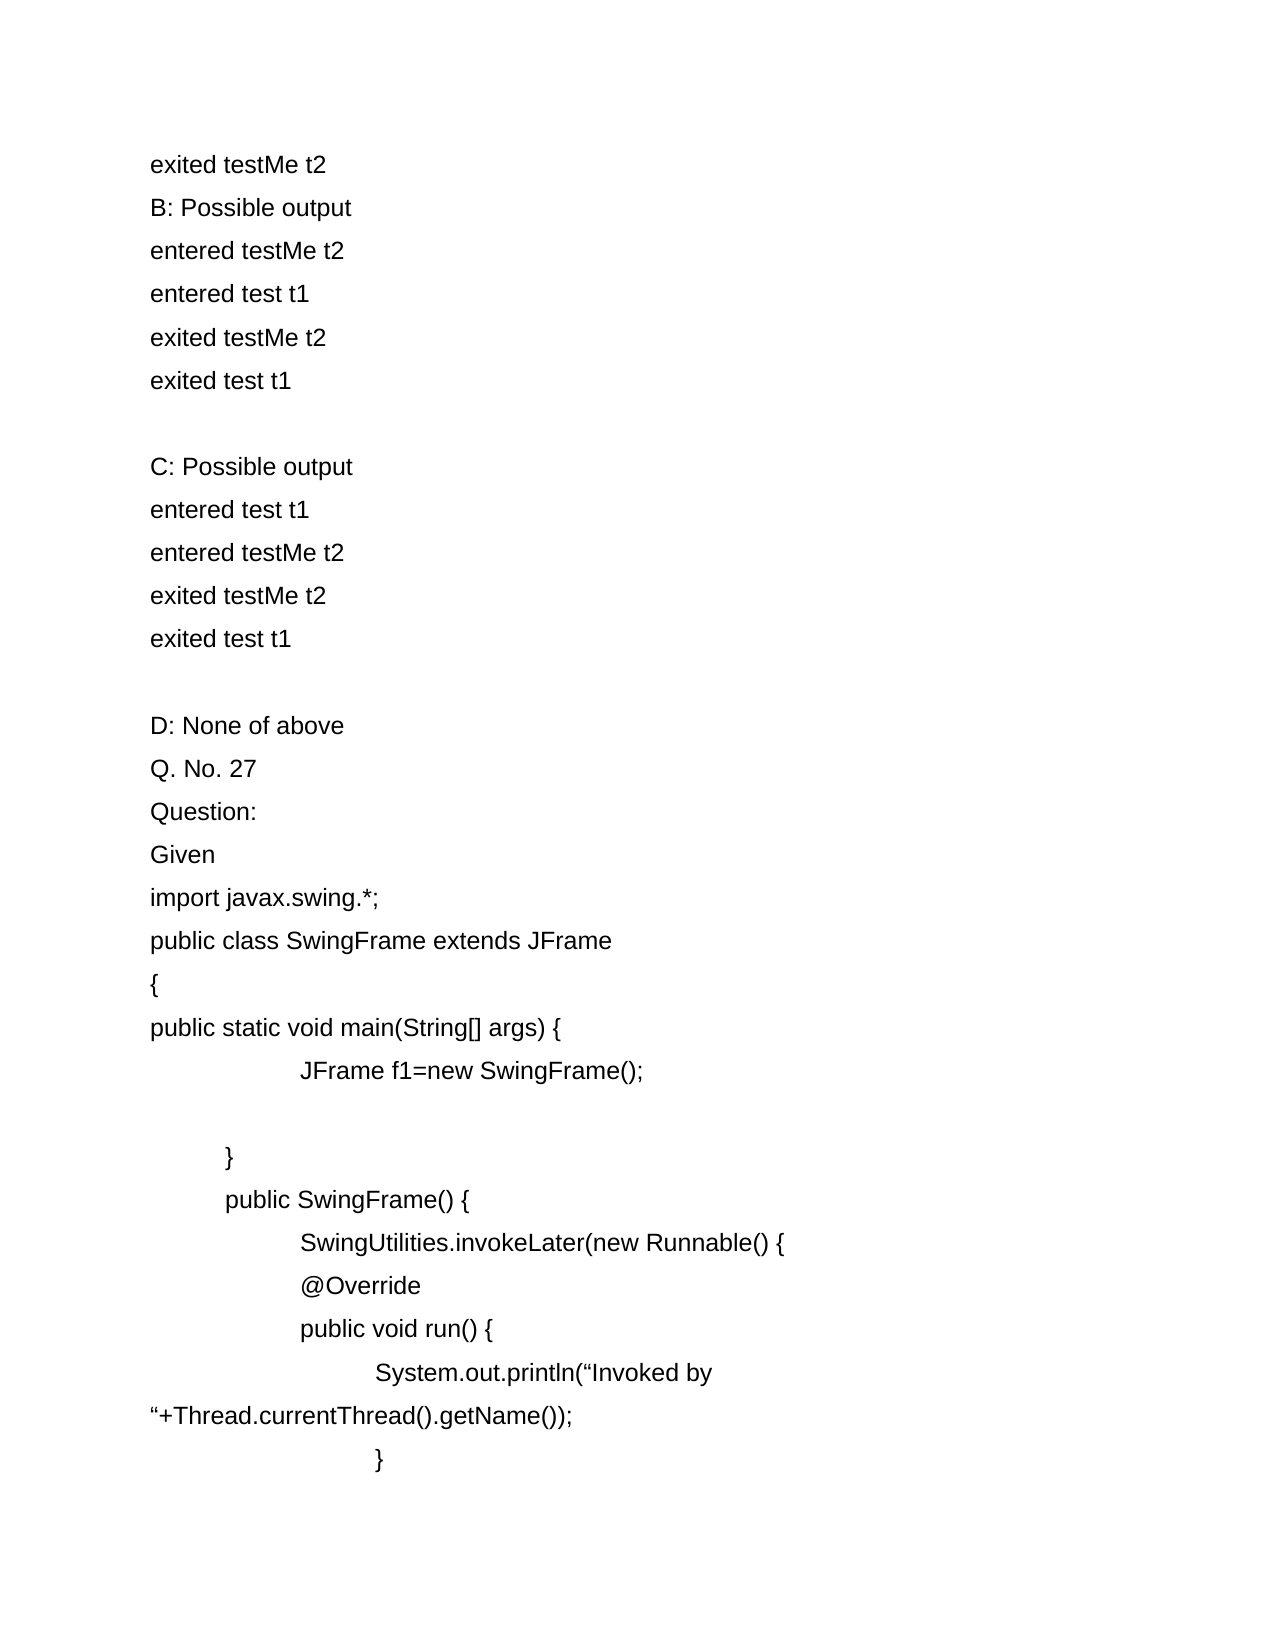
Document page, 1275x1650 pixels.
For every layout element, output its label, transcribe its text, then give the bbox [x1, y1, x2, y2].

text exited testMe t2 [150, 581, 1125, 610]
text public static void main(String[] args) { [150, 1012, 1125, 1041]
text B: Possible output [150, 193, 1125, 222]
text public void run() { [150, 1314, 1125, 1343]
text D: None of above [150, 711, 1125, 739]
text entered test t1 [150, 279, 1125, 308]
text { [150, 969, 1125, 998]
text public class SwingFrame extends JFrame [150, 926, 1125, 955]
text Question: [150, 797, 1125, 826]
text SwingUtilities.invokeLater(new Runnable() { [150, 1228, 1125, 1257]
text exited testMe t2 [150, 150, 1125, 179]
text entered testMe t2 [150, 236, 1125, 265]
text import javax.swing.*; [150, 883, 1125, 912]
text System.out.println(“Invoked by “+Thread.currentThread().getName()); [150, 1357, 1125, 1429]
text } [150, 1444, 1125, 1472]
text exited testMe t2 [150, 322, 1125, 351]
text @Override [150, 1271, 1125, 1300]
text Q. No. 27 [150, 754, 1125, 782]
text entered testMe t2 [150, 538, 1125, 567]
text exited test t1 [150, 624, 1125, 653]
text JFrame f1=new SwingFrame(); [150, 1056, 1125, 1084]
text Given [150, 840, 1125, 869]
text } [150, 1142, 1125, 1171]
text public SwingFrame() { [150, 1185, 1125, 1214]
text exited test t1 [150, 366, 1125, 394]
text entered test t1 [150, 495, 1125, 524]
text C: Possible output [150, 452, 1125, 481]
